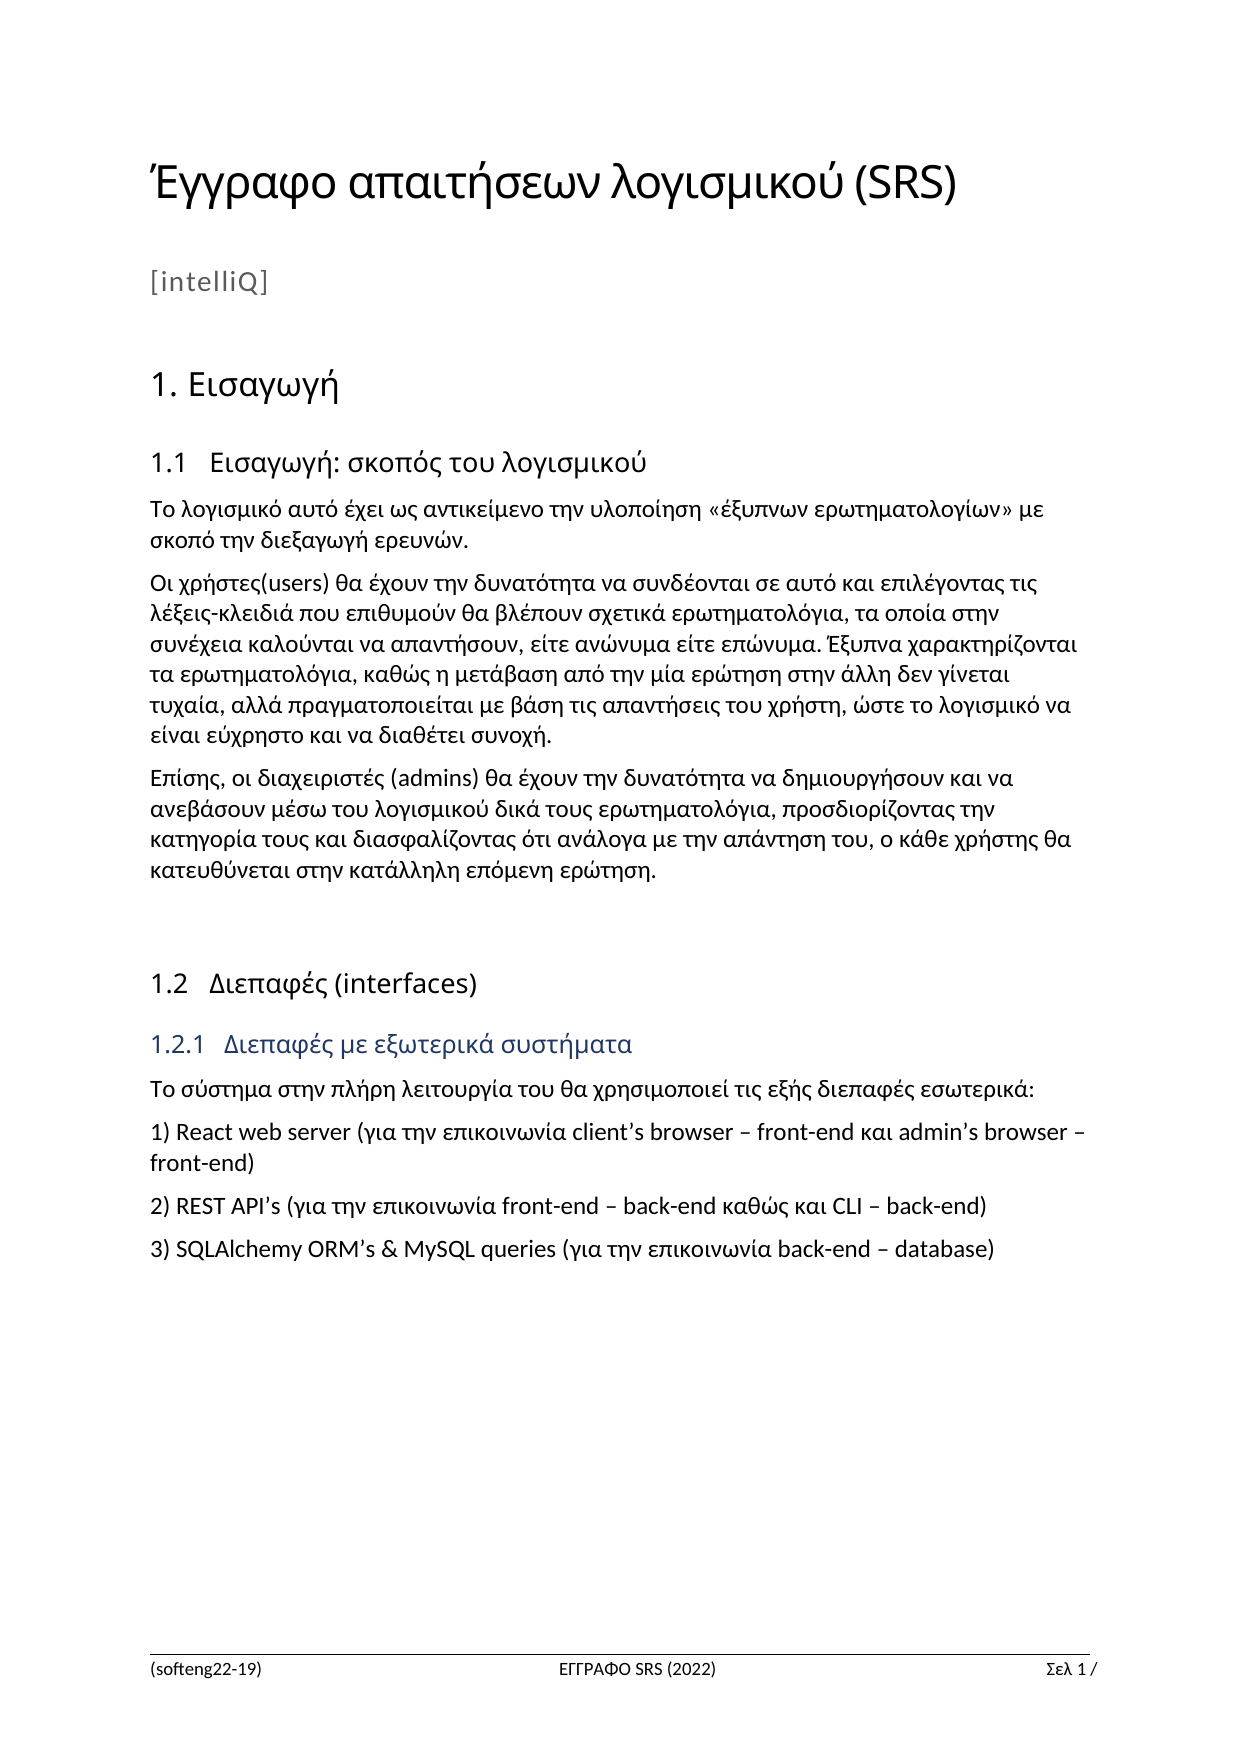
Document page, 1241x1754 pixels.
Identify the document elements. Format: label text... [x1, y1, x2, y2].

subtitle Εισαγωγή [150, 361, 1090, 406]
text Το λογισμικό αυτό έχει ως αντικείμενο την υλοποίηση «έξυπνων ερωτηματολογίων» με σκοπό την διεξαγωγή ερευνών. [150, 493, 1090, 554]
subtitle 1.2.1 Διεπαφές με εξωτερικά συστήματα [150, 1027, 1090, 1061]
text Το σύστημα στην πλήρη λειτουργία του θα χρησιμοποιεί τις εξής διεπαφές εσωτερικά: [150, 1073, 1090, 1104]
text Επίσης, οι διαχειριστές (admins) θα έχουν την δυνατότητα να δημιουργήσουν και να ανεβάσουν μέσω του λογισμικού δικά τους ερωτηματολόγια, προσδιορίζοντας την κατηγορία τους και διασφαλίζοντας ότι ανάλογα με την απάντηση του, ο κάθε χρήστης θα κατευθύνεται στην κατάλληλη επόμενη ερώτηση. [150, 762, 1090, 884]
text 3) SQLAlchemy ORM’s & MySQL queries (για την επικοινωνία back-end – database) [150, 1233, 1090, 1263]
text Οι χρήστες(users) θα έχουν την δυνατότητα να συνδέονται σε αυτό και επιλέγοντας τις λέξεις-κλειδιά που επιθυμούν θα βλέπουν σχετικά ερωτηματολόγια, τα οποία στην συνέχεια καλούνται να απαντήσουν, είτε ανώνυμα είτε επώνυμα. Έξυπνα χαρακτηρίζονται τα ερωτηματολόγια, καθώς η μετάβαση από την μία ερώτηση στην άλλη δεν γίνεται τυχαία, αλλά πραγματοποιείται με βάση τις απαντήσεις του χρήστη, ώστε το λογισμικό να είναι εύχρηστο και να διαθέτει συνοχή. [150, 567, 1090, 750]
subtitle 1.2 Διεπαφές (interfaces) [150, 965, 1090, 1002]
title Έγγραφο απαιτήσεων λογισμικού (SRS) [150, 150, 1090, 212]
subtitle 1.1 Εισαγωγή: σκοπός του λογισμικού [150, 444, 1090, 481]
text 2) REST API’s (για την επικοινωνία front-end – back-end καθώς και CLI – back-end) [150, 1190, 1090, 1221]
text 1) React web server (για την επικοινωνία client’s browser – front-end και admin’s browser – front-end) [150, 1116, 1090, 1177]
subtitle [intelliQ] [150, 263, 1090, 298]
